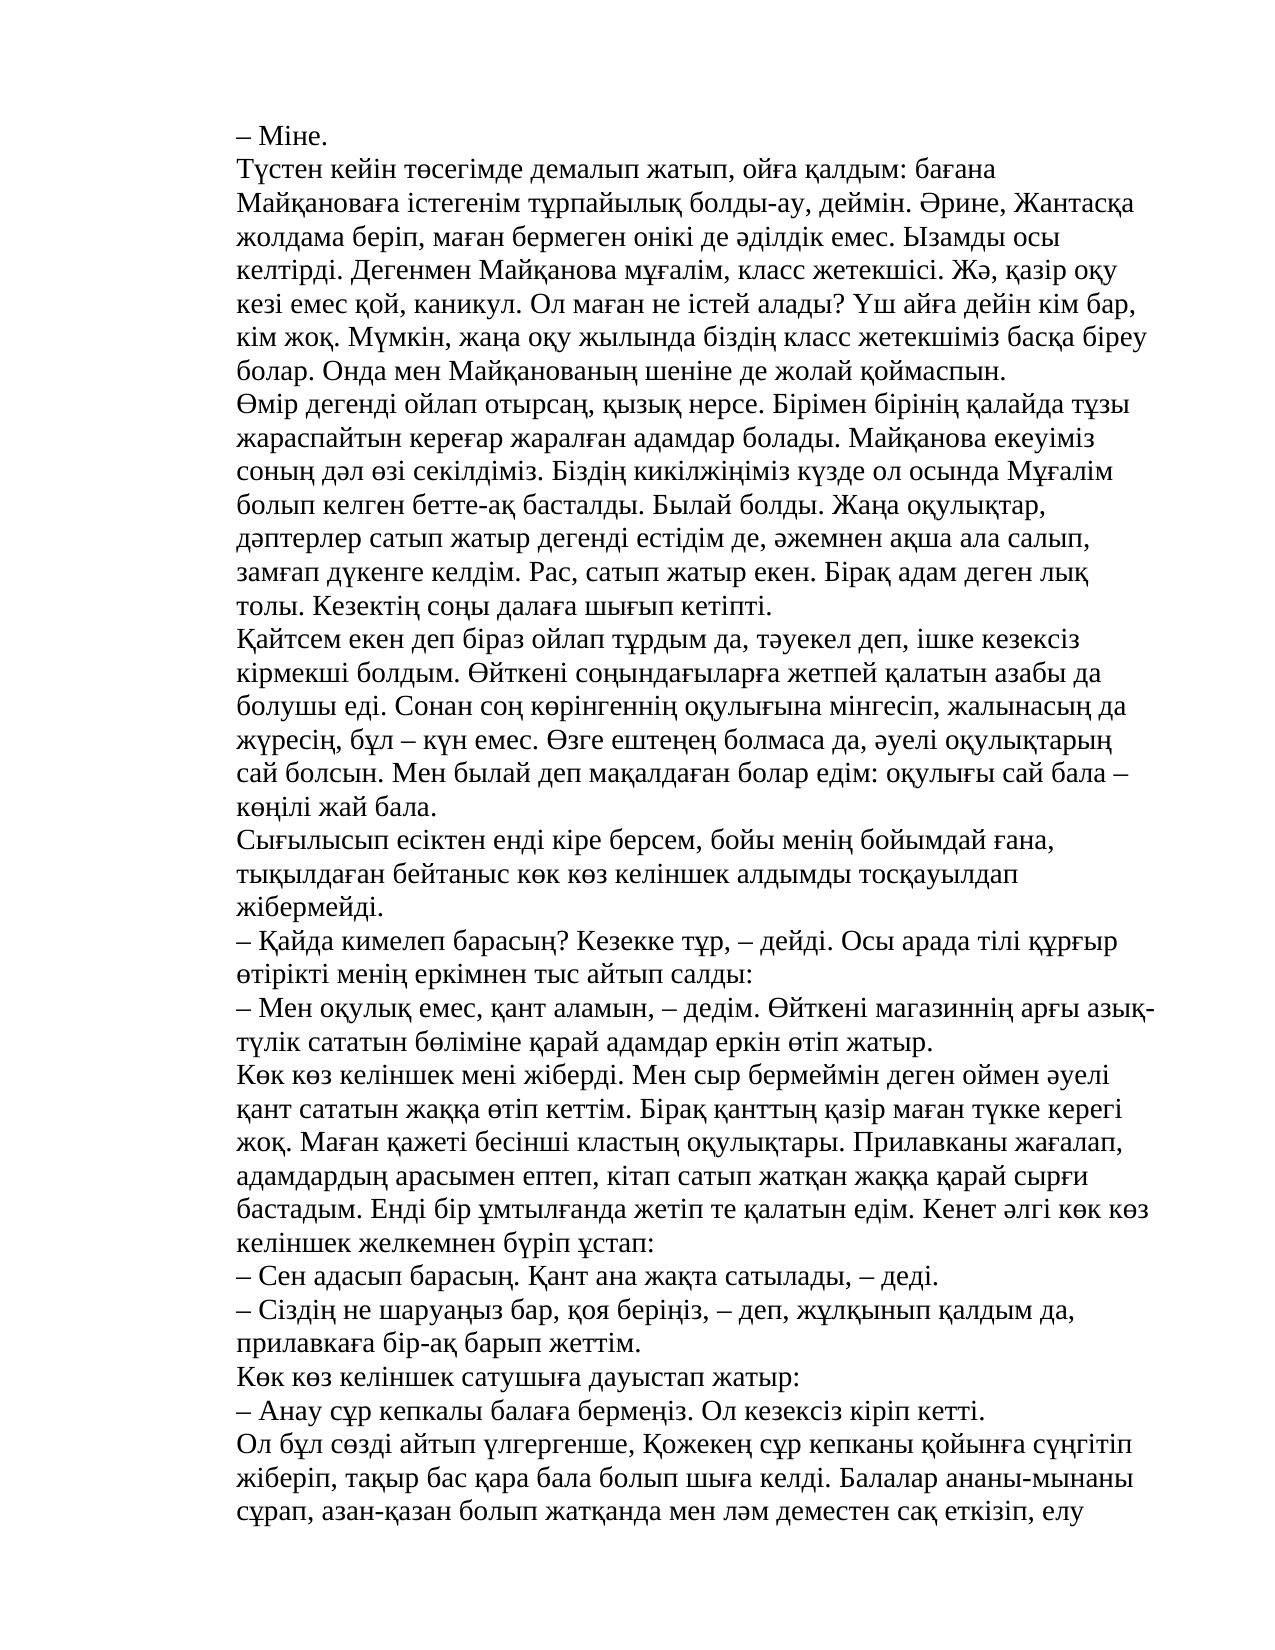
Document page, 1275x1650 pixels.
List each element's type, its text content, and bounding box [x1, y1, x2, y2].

text Түстен кейін төсегімде демалып жатып, ойға қалдым: бағана Майқановаға істегенім тұрпайылық болды-ау, деймін. Әрине, Жантасқа жолдама беріп, маған бермеген онікі де әділдік емес. Ызамды осы келтірді. Де­генмен Майқанова мұғалім, класс жетекшісі. Жә, қазір оқу кезі емес қой, каникул. Ол маған не істей алады? Үш айға дейін кім бар, кім жоқ. Мүмкін, жаңа оқу жылында біздің класс жетекшіміз басқа біреу болар. Онда мен Майқанованың шеніне де жолай қоймаспын. [236, 152, 1157, 386]
text Қайтсем екен деп біраз ойлап тұрдым да, тәуекел деп, ішке кезексіз кірмекші болдым. Өйткені соңында­ғыларға жетпей қалатын азабы да болушы еді. Сонан соң көрінгеннің оқулығына мінгесіп, жалынасың да жү­ресің, бұл – күн емес. Өзге ештеңең болмаса да, әуелі оқулықтарың сай болсын. Мен былай деп мақалдаған болар едім: оқулығы сай бала – көңілі жай бала. [236, 621, 1157, 822]
text – Сен адасып барасың. Қант ана жақта сатылады, – деді. [236, 1258, 1157, 1292]
text – Міне. [236, 118, 1157, 152]
text – Сіздің не шаруаңыз бар, қоя беріңіз, – деп, жұл­қынып қалдым да, прилавкаға бір-ақ барып жеттім. [236, 1292, 1157, 1359]
text Көк көз келіншек мені жіберді. Мен сыр бермеймін деген оймен әуелі қант сататын жаққа өтіп кеттім. Бі­рақ қанттың қазір маған түкке керегі жоқ. Маған қажеті бесінші кластың оқулықтары. Прилавканы жағалап, адамдардың арасымен ептеп, кітап сатып жатқан жаққа қарай сырғи бастадым. Енді бір ұмтылғанда жетіп те қалатын едім. Кенет әлгі көк көз келіншек желкемнен бүріп ұстап: [236, 1057, 1157, 1258]
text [236, 1426, 1157, 1527]
text – Қайда кимелеп барасың? Кезекке тұр, – дейді. Осы арада тілі құрғыр өтірікті менің еркімнен тыс айтып салды: [236, 923, 1157, 990]
text Көк көз келіншек сатушыға дауыстап жатыр: [236, 1359, 1157, 1393]
text – Анау сұр кепкалы балаға бермеңіз. Ол кезексіз кіріп кетті. [236, 1393, 1157, 1426]
text Өмір дегенді ойлап отырсаң, қызық нерсе. Бірімен бірінің қалайда тұзы жараспайтын кереғар жаралған адамдар болады. Майқанова екеуіміз соның дәл өзі се­кілдіміз. Біздің кикілжіңіміз күзде ол осында Мұғалім болып келген бетте-ақ басталды. Былай болды. Жаңа оқулықтар, дәптерлер сатып жатыр дегенді естідім де, әжемнен ақша ала салып, замғап дүкенге келдім. Рас, сатып жатыр екен. Бірақ адам деген лық толы. Кезектің соңы далаға шығып кетіпті. [236, 386, 1157, 621]
text – Мен оқулық емес, қант аламын, – дедім. Өйткені магазиннің арғы азық-түлік сататын бөліміне қарай адамдар еркін өтіп жатыр. [236, 990, 1157, 1057]
text Сығылысып есіктен енді кіре берсем, бойы менің бойымдай ғана, тықылдаған бейтаныс көк көз келіншек алдымды тосқауылдап жібермейді. [236, 822, 1157, 923]
